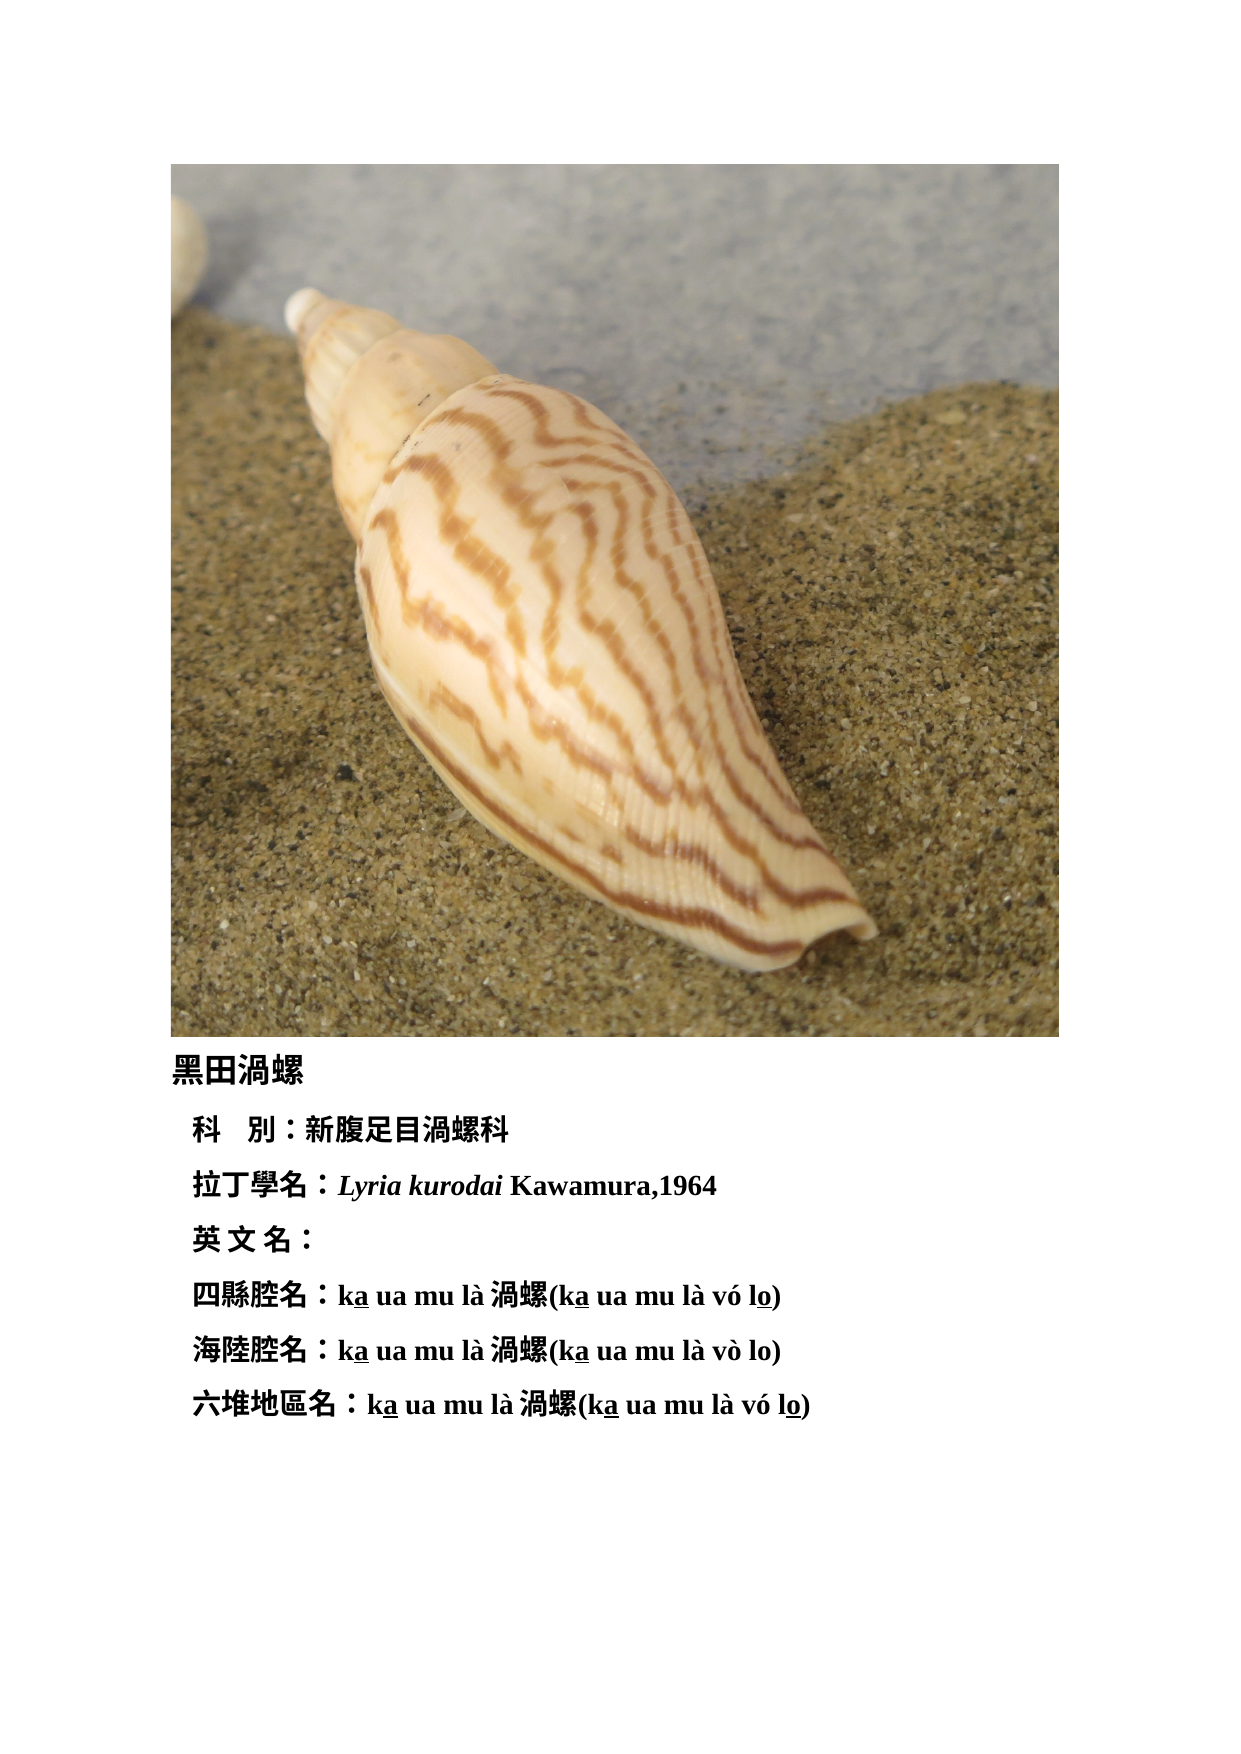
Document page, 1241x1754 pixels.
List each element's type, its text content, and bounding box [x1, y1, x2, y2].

table_header [160, 165, 1078, 1044]
table_cell 黑田渦螺 科 別：新腹足目渦螺科 拉丁學名：Lyria kurodai Kawamura,1964 英 文 名： 四縣腔名：ka ua mu là渦螺(ka ua mu là vó lo) 海陸腔名：ka ua mu là渦螺(ka ua mu là vò lo) 六堆地區名：ka ua mu là渦螺(ka ua mu là vó lo) [160, 1044, 1078, 1432]
picture [170, 164, 1059, 1037]
